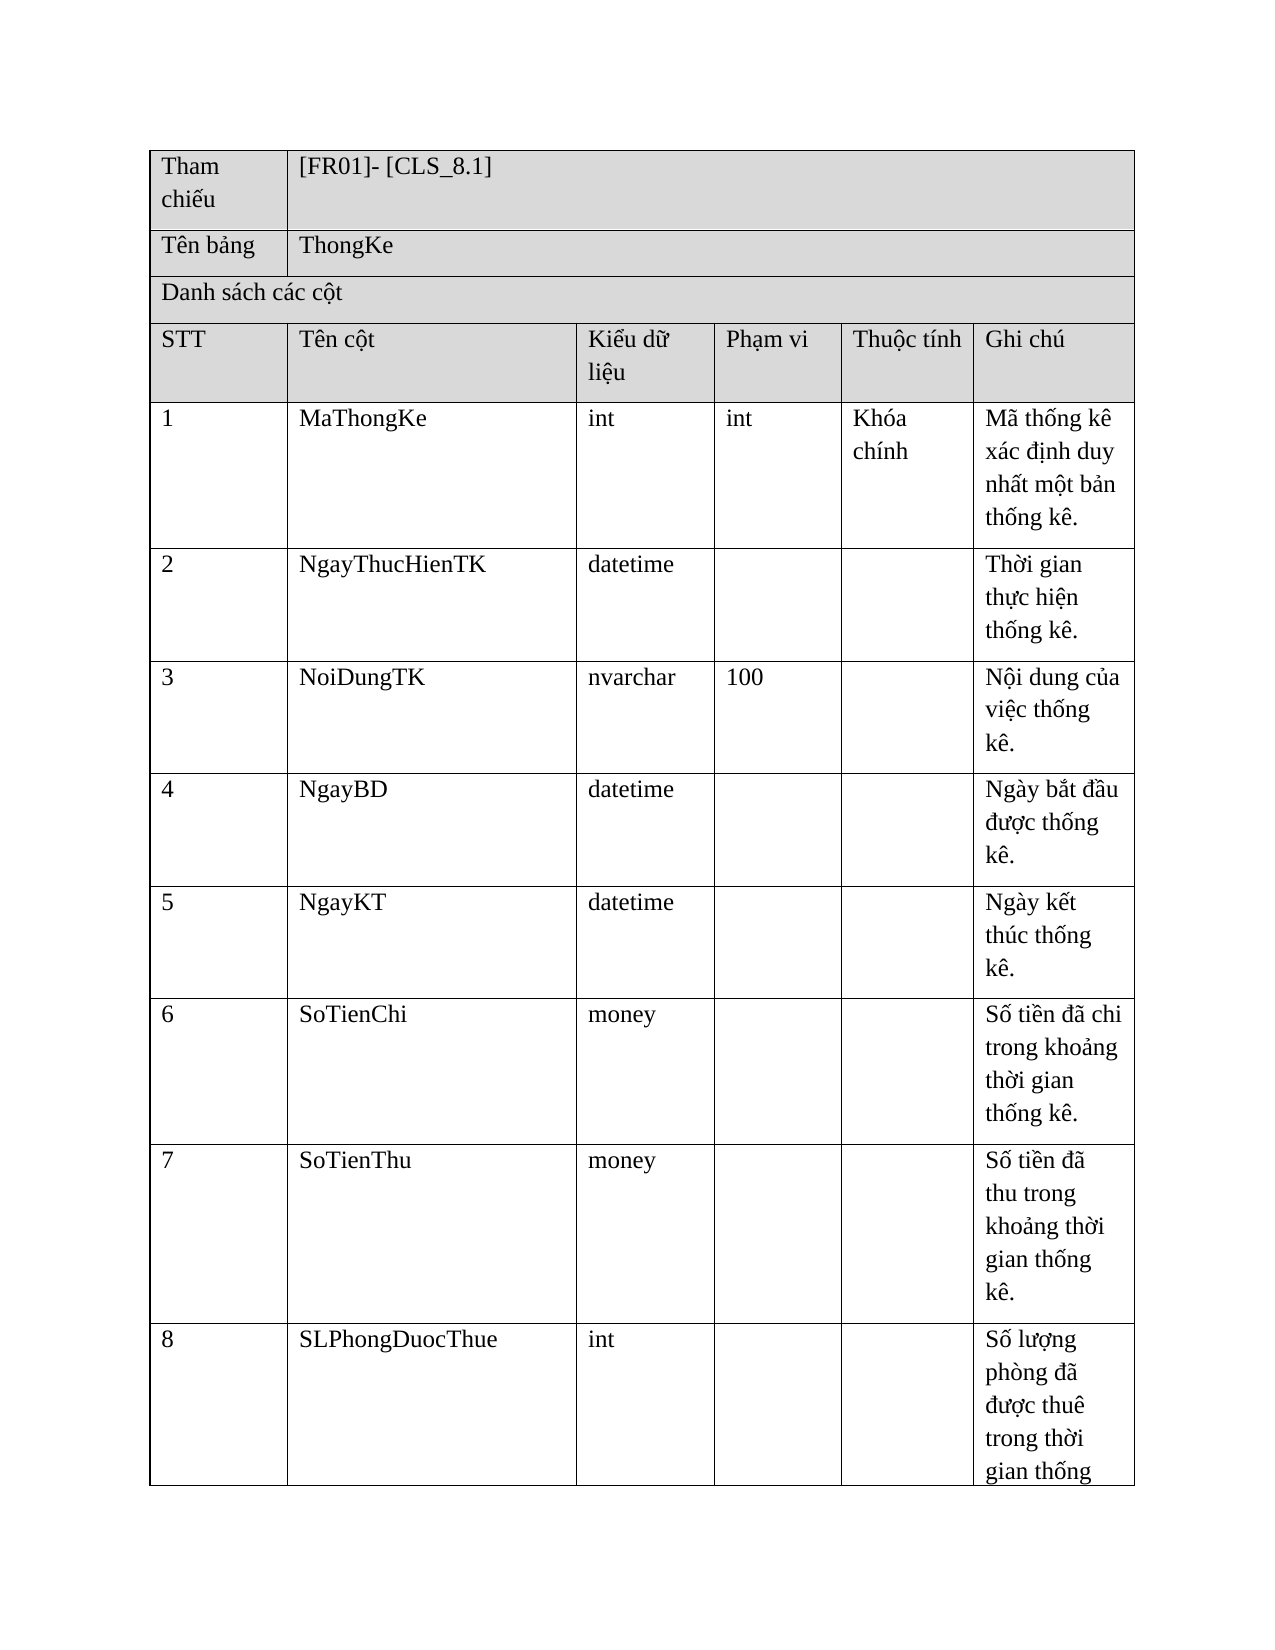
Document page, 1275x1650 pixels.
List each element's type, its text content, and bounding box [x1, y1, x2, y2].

table_cell Số tiền đã chi trong khoảng thời gian thống kê. [974, 999, 1134, 1144]
table_cell 4 [151, 774, 287, 886]
table_cell SoTienThu [288, 1145, 576, 1323]
table_cell 2 [151, 549, 287, 661]
table_cell [715, 774, 841, 886]
table_cell 5 [151, 887, 287, 998]
table_cell SoTienChi [288, 999, 576, 1144]
table_cell STT [151, 324, 287, 402]
table_cell NoiDungTK [288, 662, 576, 773]
table_cell Số tiền đã thu trong khoảng thời gian thống kê. [974, 1145, 1134, 1323]
table_cell money [577, 1145, 714, 1323]
table_cell 3 [151, 662, 287, 773]
table_cell 1 [151, 403, 287, 548]
table_cell [842, 774, 973, 886]
table_cell Danh sách các cột [151, 277, 1134, 323]
table_cell 8 [151, 1324, 287, 1484]
table_cell [842, 662, 973, 773]
table_cell 7 [151, 1145, 287, 1323]
table_cell datetime [577, 774, 714, 886]
table_cell [842, 1145, 973, 1323]
table_cell Thuộc tính [842, 324, 973, 402]
table_cell Mã thống kê xác định duy nhất một bản thống kê. [974, 403, 1134, 548]
table_cell Tham chiếu [151, 151, 287, 229]
table_cell NgayBD [288, 774, 576, 886]
table_cell [842, 549, 973, 661]
table_cell Tên bảng [151, 231, 287, 276]
table_cell int [577, 1324, 714, 1484]
table_cell [842, 999, 973, 1144]
table_cell int [577, 403, 714, 548]
table_cell Ngày kết thúc thống kê. [974, 887, 1134, 998]
table_cell Khóa chính [842, 403, 973, 548]
table_cell nvarchar [577, 662, 714, 773]
table_cell [FR01]- [CLS_8.1] [288, 151, 1134, 229]
table_cell [842, 887, 973, 998]
table_cell int [715, 403, 841, 548]
table_cell NgayKT [288, 887, 576, 998]
table_cell Tên cột [288, 324, 576, 402]
table_cell Kiểu dữ liệu [577, 324, 714, 402]
table_cell ThongKe [288, 231, 1134, 276]
table_cell [842, 1324, 973, 1484]
table_cell Phạm vi [715, 324, 841, 402]
table_cell NgayThucHienTK [288, 549, 576, 661]
table_cell Ghi chú [974, 324, 1134, 402]
table_cell money [577, 999, 714, 1144]
table_cell Nội dung của việc thống kê. [974, 662, 1134, 773]
table_cell SLPhongDuocThue [288, 1324, 576, 1484]
table_cell 100 [715, 662, 841, 773]
table_cell Ngày bắt đầu được thống kê. [974, 774, 1134, 886]
table_cell MaThongKe [288, 403, 576, 548]
table_cell datetime [577, 887, 714, 998]
table_cell [715, 1145, 841, 1323]
table_cell [715, 549, 841, 661]
table_cell 6 [151, 999, 287, 1144]
table_cell [715, 887, 841, 998]
table_cell [715, 1324, 841, 1484]
table_cell datetime [577, 549, 714, 661]
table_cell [974, 1324, 1134, 1484]
table_cell [715, 999, 841, 1144]
table_cell Thời gian thực hiện thống kê. [974, 549, 1134, 661]
